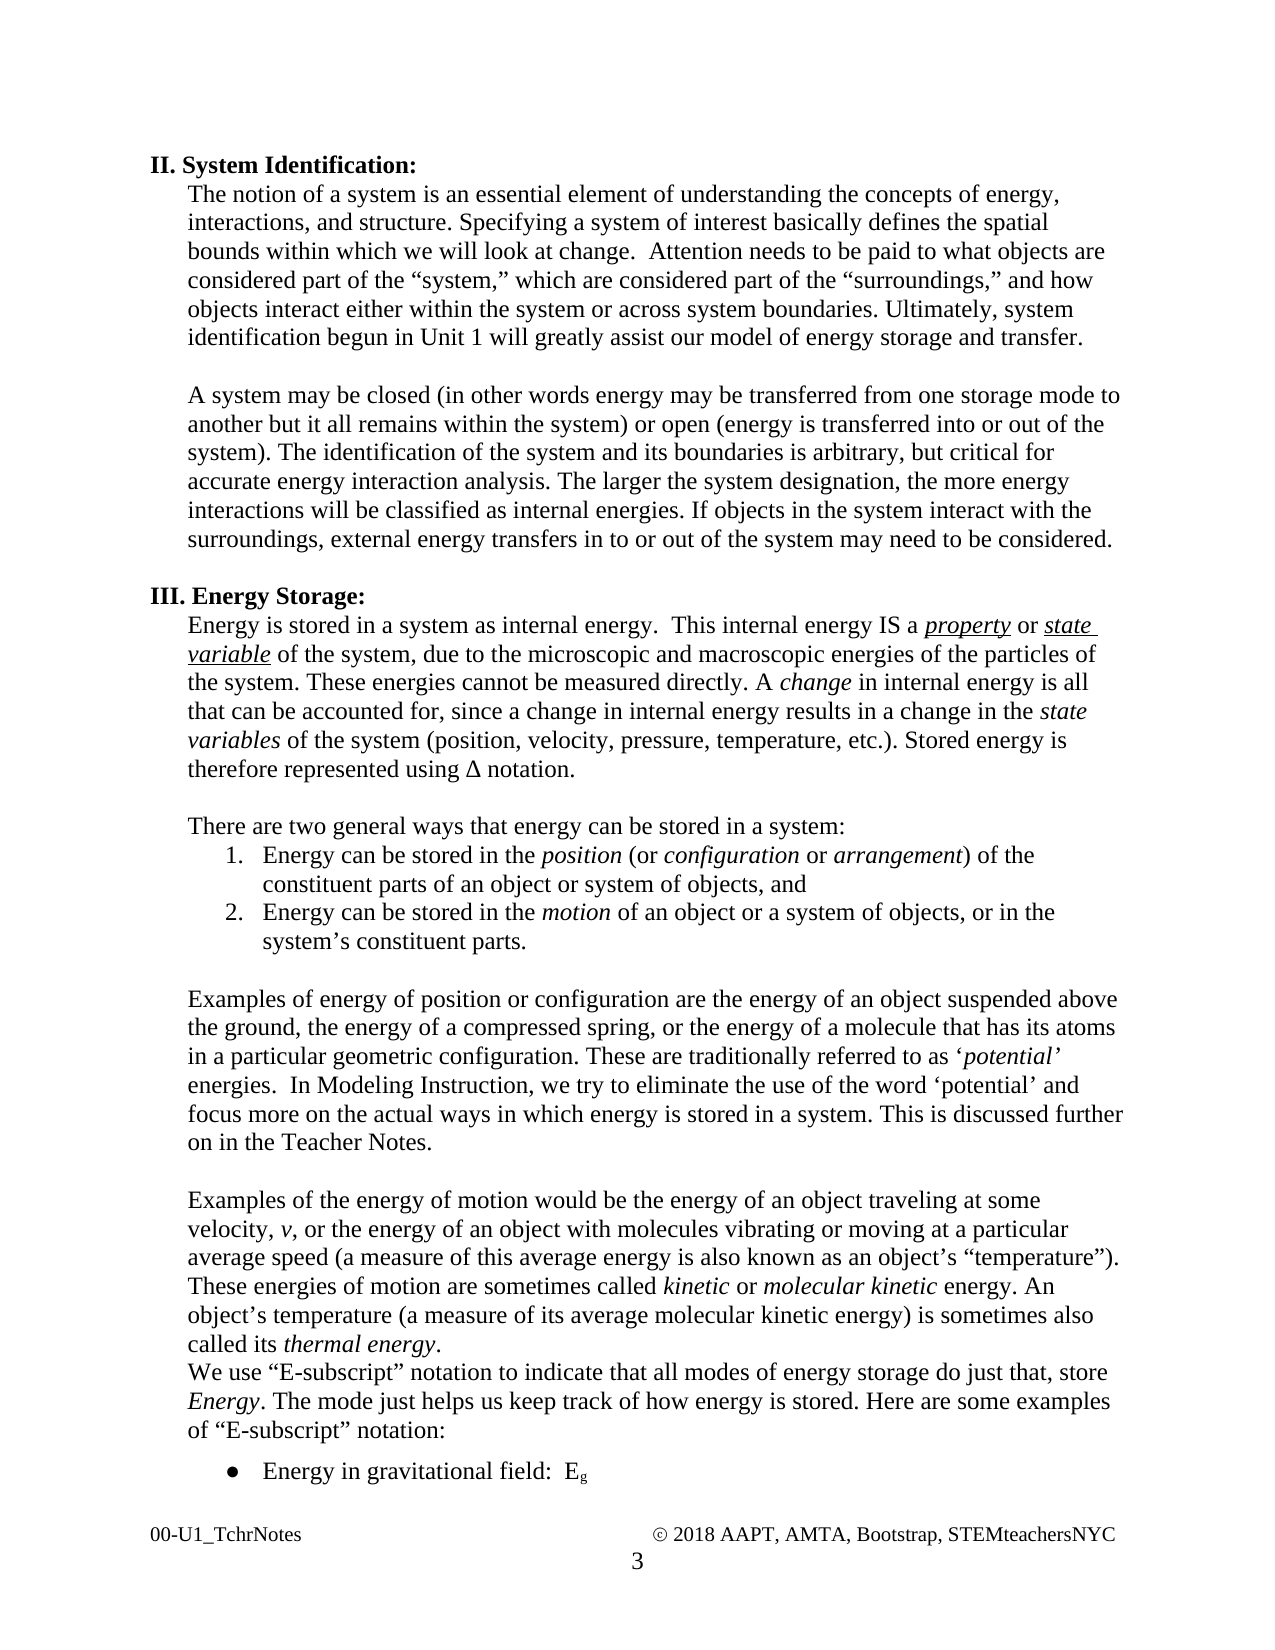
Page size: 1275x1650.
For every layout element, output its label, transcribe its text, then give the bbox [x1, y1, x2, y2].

list Energy can be stored in the position (or configuration or arrangement) of the constituent parts of an object or system of objects, and [225, 840, 1125, 897]
text Examples of the energy of motion would be the energy of an object traveling at some velocity, v, or the energy of an object with molecules vibrating or moving at a particular average speed (a measure of this average energy is also known as an object’s “temperature”). These energies of motion are sometimes called kinetic or molecular kinetic energy. An object’s temperature (a measure of its average molecular kinetic energy) is sometimes also called its thermal energy. [187, 1185, 1125, 1357]
text A system may be closed (in other words energy may be transferred from one storage mode to another but it all remains within the system) or open (energy is transferred into or out of the system). The identification of the system and its boundaries is arbitrary, but critical for accurate energy interaction analysis. The larger the system designation, the more energy interactions will be classified as internal energies. If objects in the system interact with the surroundings, external energy transfers in to or out of the system may need to be considered. [187, 380, 1125, 552]
text Examples of energy of position or configuration are the energy of an object suspended above the ground, the energy of a compressed spring, or the energy of a molecule that has its atoms in a particular geometric configuration. These are traditionally referred to as ‘potential’ energies. In Modeling Instruction, we try to eliminate the use of the word ‘potential’ and focus more on the actual ways in which energy is stored in a system. This is discussed further on in the Teacher Notes. [187, 984, 1125, 1156]
list Energy in gravitational field: Eg [225, 1456, 1162, 1485]
text There are two general ways that energy can be stored in a system: [187, 811, 1125, 840]
text We use “E-subscript” notation to indicate that all modes of energy storage do just that, store Energy. The mode just helps us keep track of how energy is stored. Here are some examples of “E-subscript” notation: [187, 1357, 1125, 1444]
text The notion of a system is an essential element of understanding the concepts of energy, interactions, and structure. Specifying a system of interest basically defines the spatial bounds within which we will look at change. Attention needs to be paid to what objects are considered part of the “system,” which are considered part of the “surroundings,” and how objects interact either within the system or across system boundaries. Ultimately, system identification begun in Unit 1 will greatly assist our model of energy storage and transfer. [187, 179, 1125, 351]
text Energy is stored in a system as internal energy. This internal energy IS a property or state variable of the system, due to the microscopic and macroscopic energies of the particles of the system. These energies cannot be measured directly. A change in internal energy is all that can be accounted for, since a change in internal energy results in a change in the state variables of the system (position, velocity, pressure, temperature, etc.). Stored energy is therefore represented using ∆ notation. [187, 610, 1125, 782]
list Energy can be stored in the motion of an object or a system of objects, or in the system’s constituent parts. [225, 897, 1125, 955]
text III. Energy Storage: [150, 581, 1125, 610]
text II. System Identification: [150, 150, 1125, 179]
